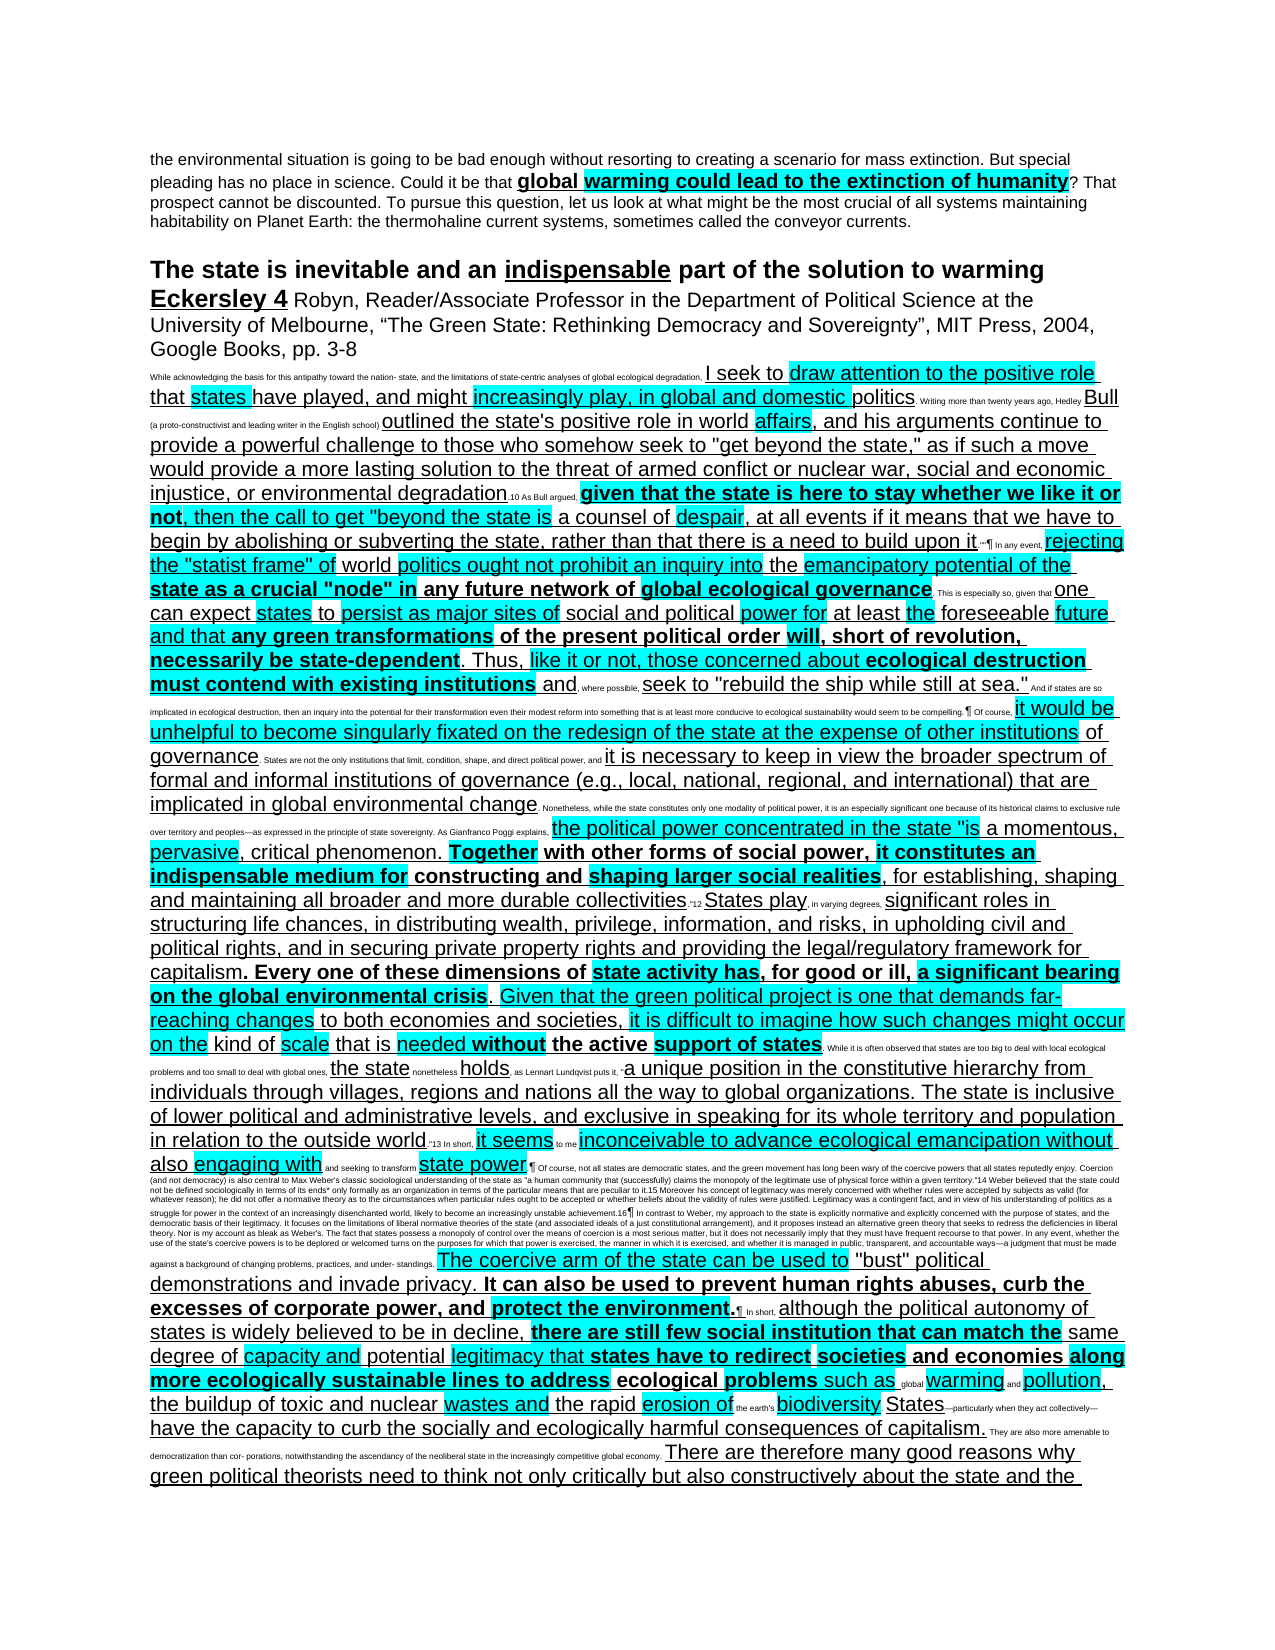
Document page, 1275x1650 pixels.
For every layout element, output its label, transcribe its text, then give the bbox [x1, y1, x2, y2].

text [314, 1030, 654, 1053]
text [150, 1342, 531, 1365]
text The state is inevitable and an indispensable part of the solution to warming [150, 255, 1125, 284]
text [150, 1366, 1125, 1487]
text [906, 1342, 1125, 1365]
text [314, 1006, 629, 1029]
text Eckersley 4 Robyn, Reader/Associate Professor in the Department of Political Science at the University of Melbourne, “The Green State: Rethinking Democracy and Sovereignty”, MIT Press, 2004, Google Books, pp. 3-8 [150, 284, 1125, 361]
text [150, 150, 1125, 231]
